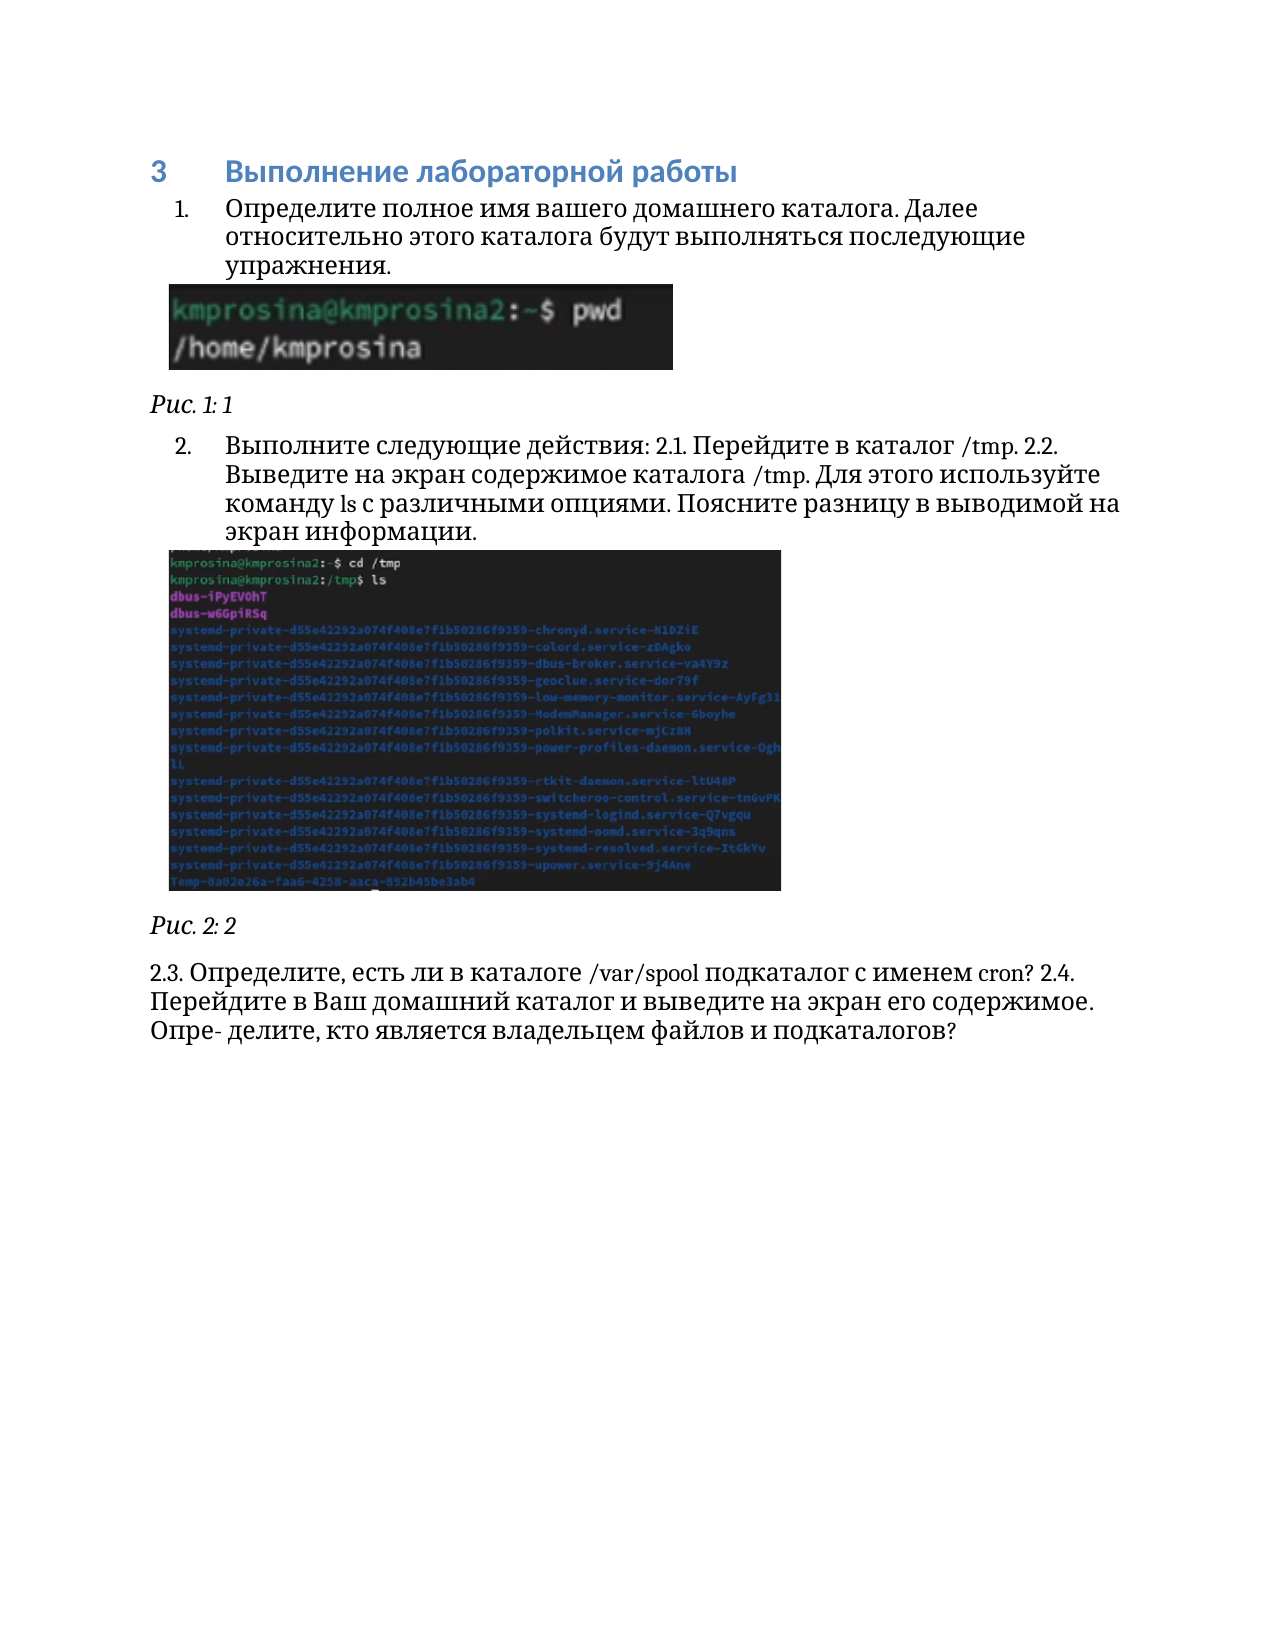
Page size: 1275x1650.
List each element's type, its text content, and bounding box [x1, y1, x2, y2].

text Рис. 1: 1 [150, 391, 1125, 419]
text 2.3. Определите, есть ли в каталоге /var/spool подкаталог с именем cron? 2.4. Перейдите в Ваш домашний каталог и выведите на экран его содержимое. Опре- делите, кто является владельцем файлов и подкаталогов? [150, 959, 1125, 1046]
picture [168, 550, 782, 891]
text Рис. 2: 2 [150, 912, 1125, 941]
list Определите полное имя вашего домашнего каталога. Далее относительно этого каталога будут выполняться последующие упражнения. [175, 194, 1125, 281]
subtitle 3 Выполнение лабораторной работы [150, 150, 1125, 191]
list Выполните следующие действия: 2.1. Перейдите в каталог /tmp. 2.2. Выведите на экран содержимое каталога /tmp. Для этого используйте команду ls с различными опциями. Поясните разницу в выводимой на экран информации. [175, 432, 1125, 547]
picture [168, 284, 673, 370]
